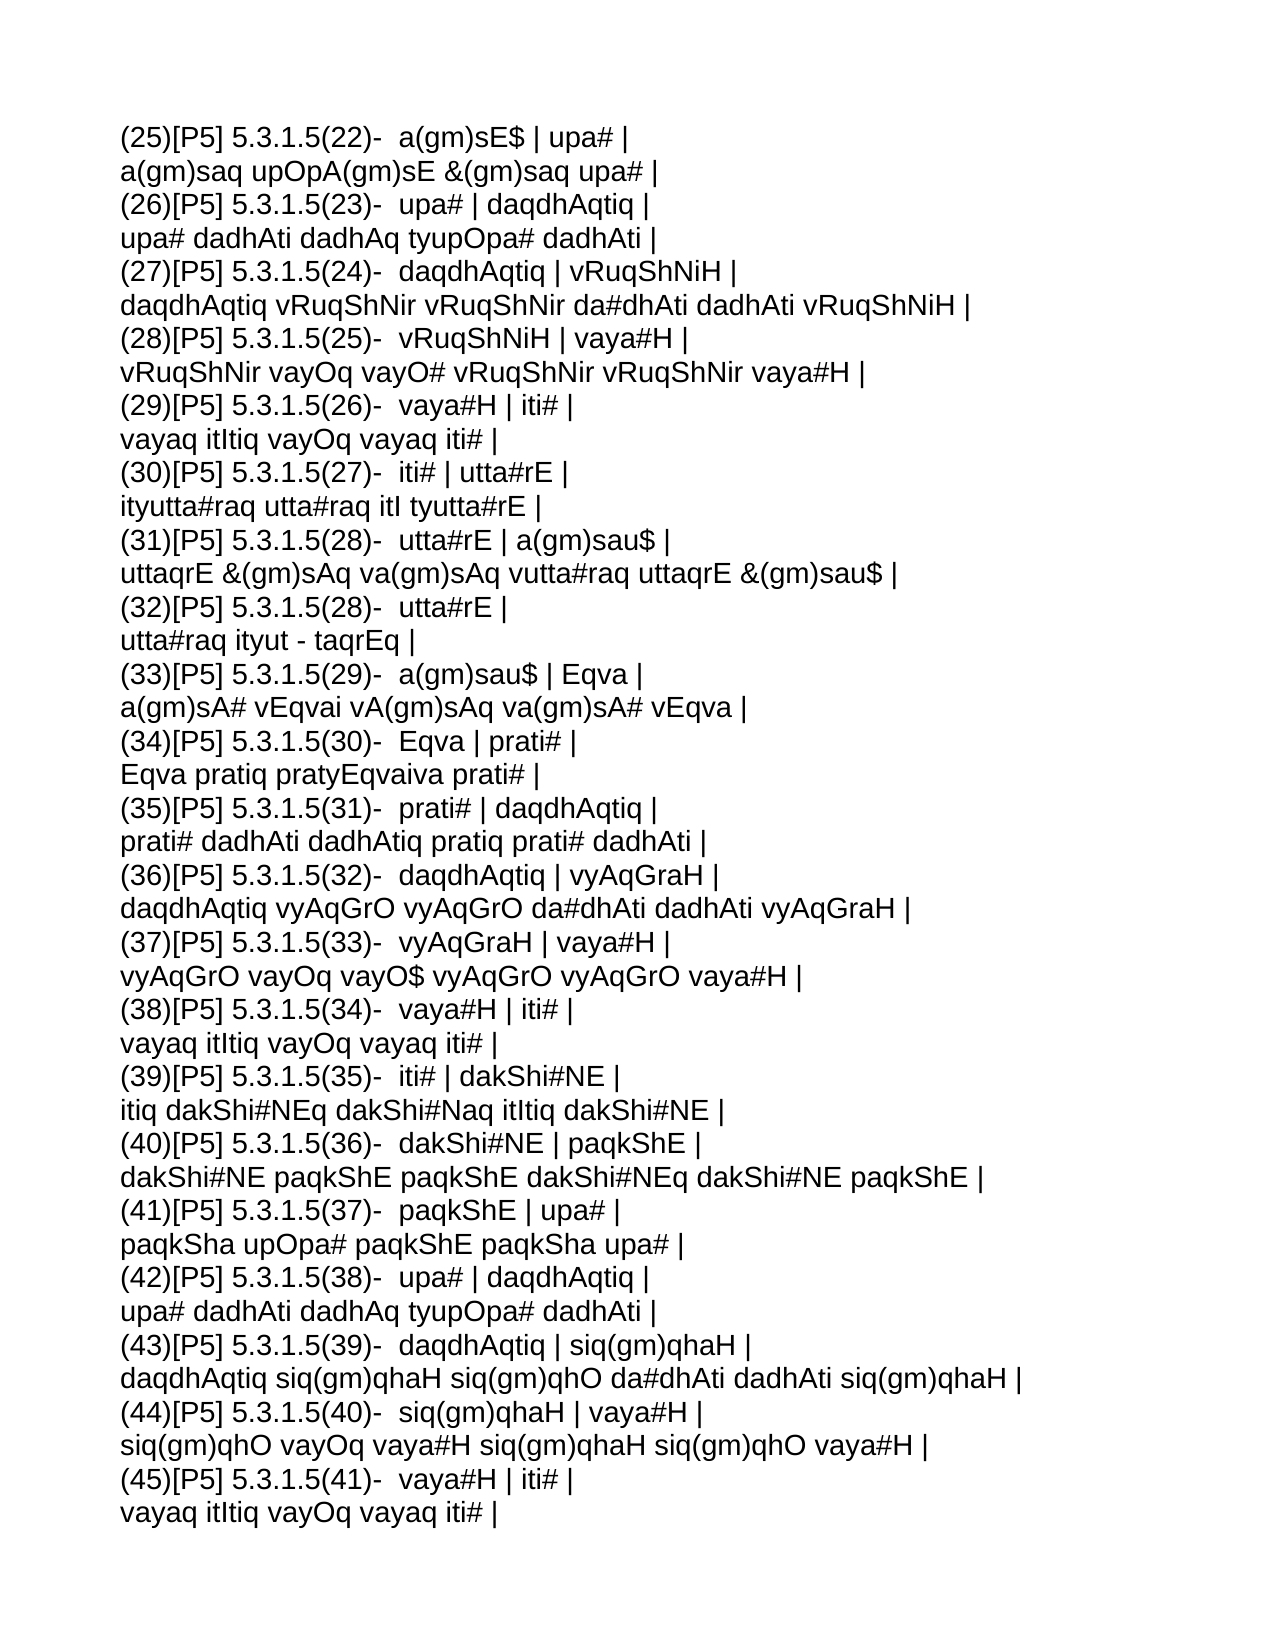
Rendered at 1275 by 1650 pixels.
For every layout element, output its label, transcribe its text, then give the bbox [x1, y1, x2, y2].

text (41)[P5] 5.3.1.5(37)- paqkShE | upa# | [120, 1193, 1200, 1227]
text vRuqShNir vayOq vayO# vRuqShNir vRuqShNir vaya#H | [120, 355, 1200, 388]
text (36)[P5] 5.3.1.5(32)- daqdhAqtiq | vyAqGraH | [120, 858, 1200, 891]
text daqdhAqtiq vyAqGrO vyAqGrO da#dhAti dadhAti vyAqGraH | [120, 891, 1200, 925]
text (42)[P5] 5.3.1.5(38)- upa# | daqdhAqtiq | [120, 1260, 1200, 1294]
text prati# dadhAti dadhAtiq pratiq prati# dadhAti | [120, 824, 1200, 858]
text (26)[P5] 5.3.1.5(23)- upa# | daqdhAqtiq | [120, 187, 1200, 221]
text (39)[P5] 5.3.1.5(35)- iti# | dakShi#NE | [120, 1059, 1200, 1093]
text (33)[P5] 5.3.1.5(29)- a(gm)sau$ | Eqva | [120, 657, 1200, 690]
text a(gm)saq upOpA(gm)sE &(gm)saq upa# | [120, 153, 1200, 187]
text dakShi#NE paqkShE paqkShE dakShi#NEq dakShi#NE paqkShE | [120, 1160, 1200, 1193]
text upa# dadhAti dadhAq tyupOpa# dadhAti | [120, 1294, 1200, 1327]
text vayaq itItiq vayOq vayaq iti# | [120, 422, 1200, 455]
text utta#raq ityut - taqrEq | [120, 623, 1200, 657]
text upa# dadhAti dadhAq tyupOpa# dadhAti | [120, 221, 1200, 254]
text (29)[P5] 5.3.1.5(26)- vaya#H | iti# | [120, 388, 1200, 422]
text Eqva pratiq pratyEqvaiva prati# | [120, 757, 1200, 791]
text a(gm)sA# vEqvai vA(gm)sAq va(gm)sA# vEqva | [120, 690, 1200, 724]
text (30)[P5] 5.3.1.5(27)- iti# | utta#rE | [120, 455, 1200, 489]
text (27)[P5] 5.3.1.5(24)- daqdhAqtiq | vRuqShNiH | [120, 254, 1200, 288]
text (34)[P5] 5.3.1.5(30)- Eqva | prati# | [120, 724, 1200, 757]
text (45)[P5] 5.3.1.5(41)- vaya#H | iti# | [120, 1462, 1200, 1495]
text vayaq itItiq vayOq vayaq iti# | [120, 1495, 1200, 1529]
text itiq dakShi#NEq dakShi#Naq itItiq dakShi#NE | [120, 1093, 1200, 1126]
text (43)[P5] 5.3.1.5(39)- daqdhAqtiq | siq(gm)qhaH | [120, 1327, 1200, 1361]
text (38)[P5] 5.3.1.5(34)- vaya#H | iti# | [120, 992, 1200, 1026]
text (31)[P5] 5.3.1.5(28)- utta#rE | a(gm)sau$ | [120, 522, 1200, 556]
text (40)[P5] 5.3.1.5(36)- dakShi#NE | paqkShE | [120, 1126, 1200, 1160]
text (25)[P5] 5.3.1.5(22)- a(gm)sE$ | upa# | [120, 120, 1200, 153]
text ityutta#raq utta#raq itI tyutta#rE | [120, 489, 1200, 522]
text (44)[P5] 5.3.1.5(40)- siq(gm)qhaH | vaya#H | [120, 1394, 1200, 1428]
text vayaq itItiq vayOq vayaq iti# | [120, 1026, 1200, 1059]
text paqkSha upOpa# paqkShE paqkSha upa# | [120, 1227, 1200, 1260]
text siq(gm)qhO vayOq vaya#H siq(gm)qhaH siq(gm)qhO vaya#H | [120, 1428, 1200, 1462]
text (37)[P5] 5.3.1.5(33)- vyAqGraH | vaya#H | [120, 925, 1200, 958]
text (28)[P5] 5.3.1.5(25)- vRuqShNiH | vaya#H | [120, 321, 1200, 355]
text daqdhAqtiq siq(gm)qhaH siq(gm)qhO da#dhAti dadhAti siq(gm)qhaH | [120, 1361, 1200, 1394]
text (35)[P5] 5.3.1.5(31)- prati# | daqdhAqtiq | [120, 791, 1200, 824]
text daqdhAqtiq vRuqShNir vRuqShNir da#dhAti dadhAti vRuqShNiH | [120, 288, 1200, 321]
text vyAqGrO vayOq vayO$ vyAqGrO vyAqGrO vaya#H | [120, 958, 1200, 992]
text (32)[P5] 5.3.1.5(28)- utta#rE | [120, 589, 1200, 623]
text uttaqrE &(gm)sAq va(gm)sAq vutta#raq uttaqrE &(gm)sau$ | [120, 556, 1200, 589]
